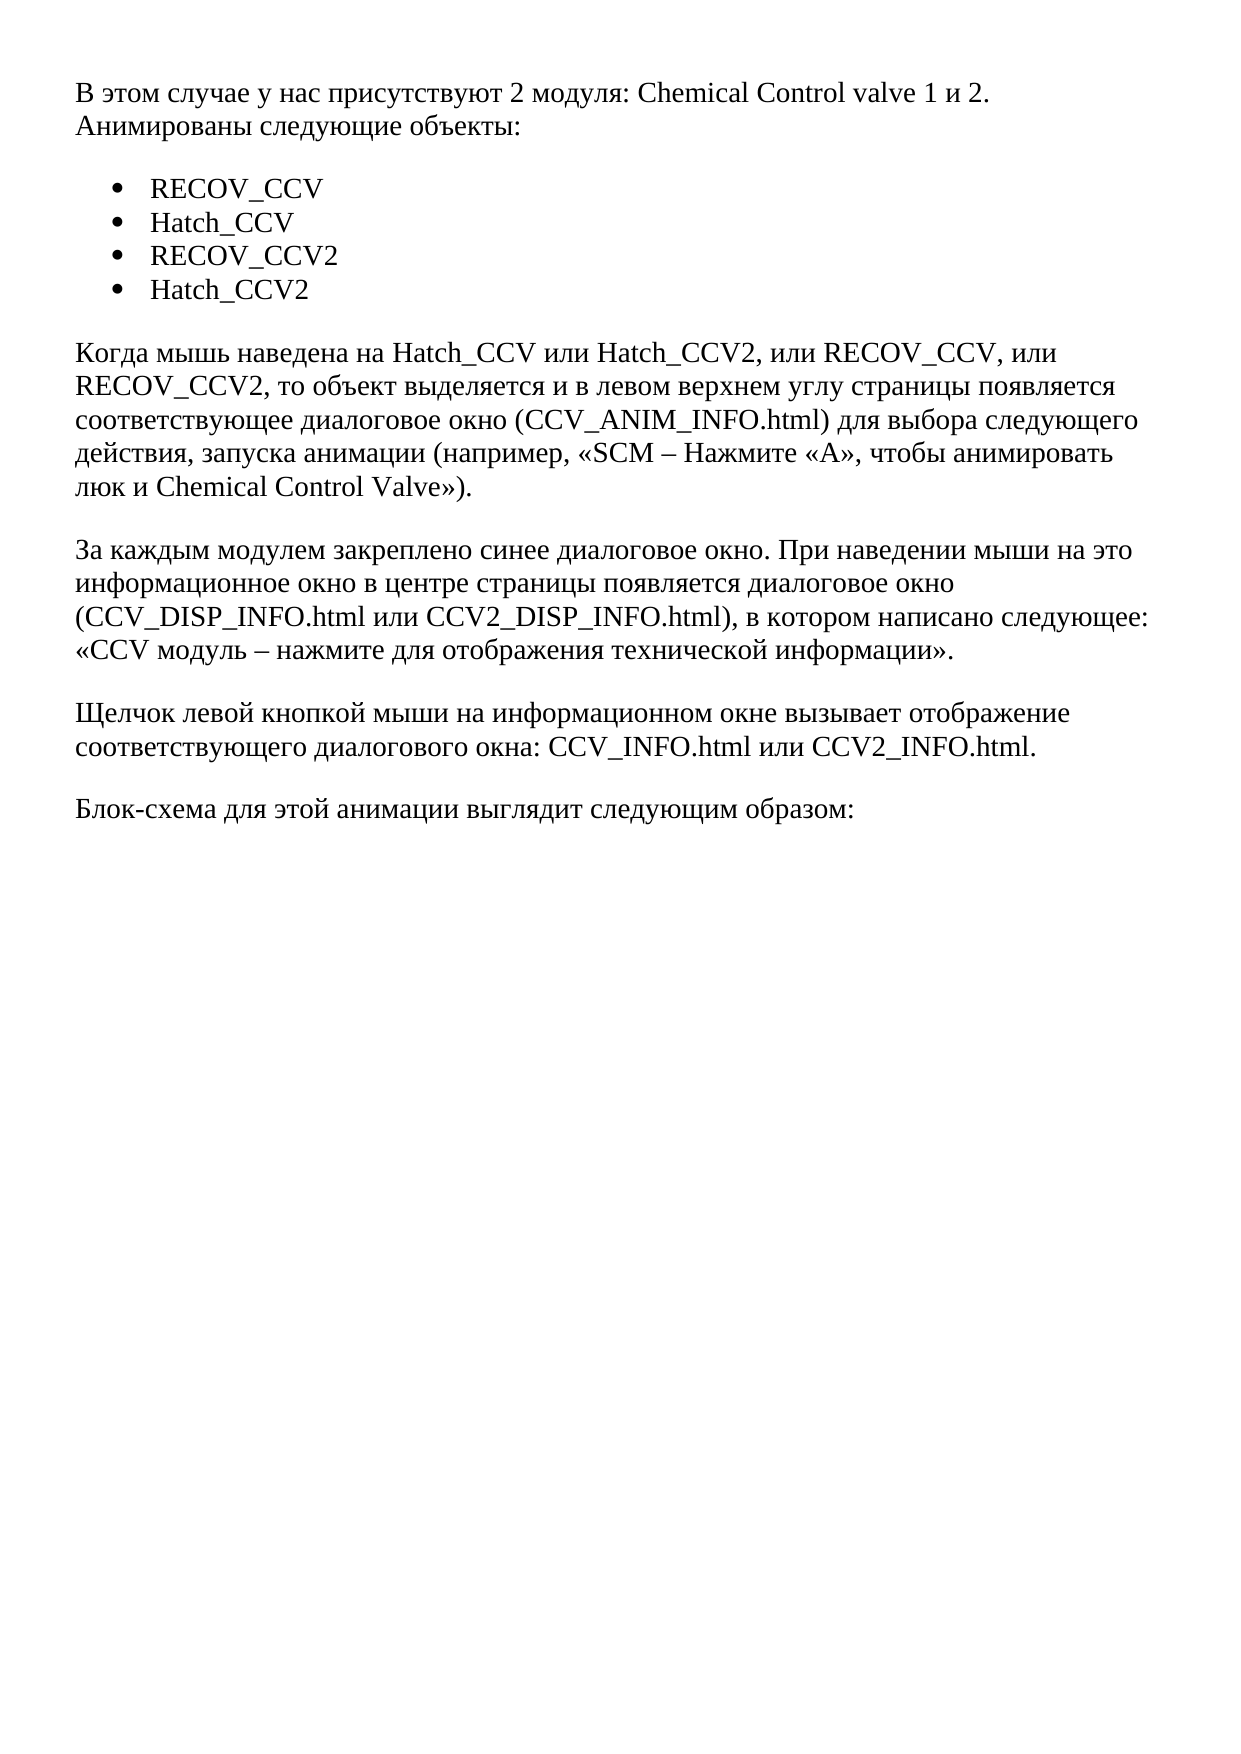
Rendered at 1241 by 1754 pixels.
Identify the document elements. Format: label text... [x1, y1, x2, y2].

text Блок-схема для этой анимации выглядит следующим образом: [75, 791, 1165, 825]
text Щелчок левой кнопкой мыши на информационном окне вызывает отображение соответствующего диалогового окна: CCV_INFO.html или CCV2_INFO.html. [75, 695, 1165, 762]
text Когда мышь наведена на Hatch_CCV или Hatch_CCV2, или RECOV_CCV, или RECOV_CCV2, то объект выделяется и в левом верхнем углу страницы появляется соответствующее диалоговое окно (CCV_ANIM_INFO.html) для выбора следующего действия, запуска анимации (например, «SCM – Нажмите «А», чтобы анимировать люк и Chemical Control Valve»). [75, 335, 1165, 503]
text За каждым модулем закреплено синее диалоговое окно. При наведении мыши на это информационное окно в центре страницы появляется диалоговое окно (CCV_DISP_INFO.html или CCV2_DISP_INFO.html), в котором написано следующее: «CCV модуль – нажмите для отображения технической информации». [75, 532, 1165, 666]
list RECOV_CCV [112, 171, 1165, 205]
list Hatch_CCV [112, 205, 1165, 238]
list Hatch_CCV2 [112, 272, 1165, 306]
list RECOV_CCV2 [112, 238, 1165, 272]
text В этом случае у нас присутствуют 2 модуля: Chemical Control valve 1 и 2. Анимированы следующие объекты: [75, 75, 1165, 142]
